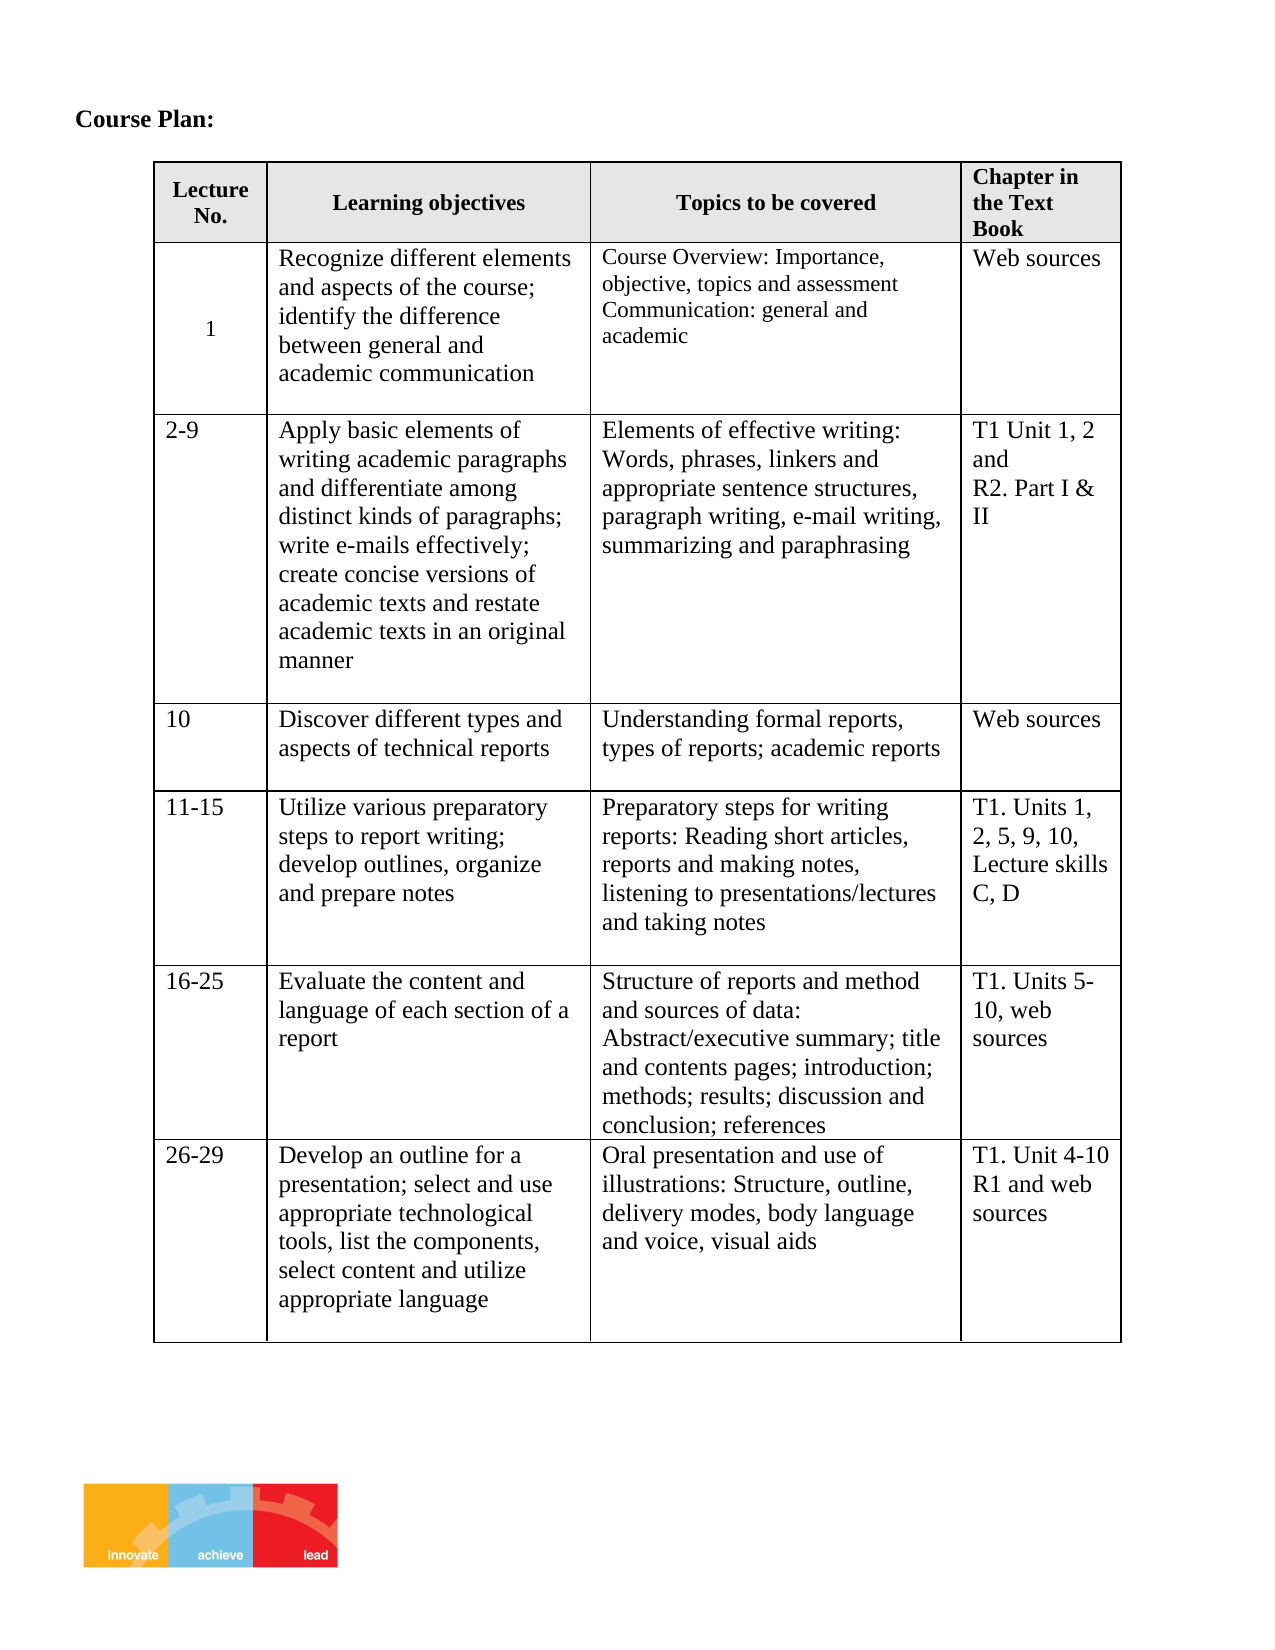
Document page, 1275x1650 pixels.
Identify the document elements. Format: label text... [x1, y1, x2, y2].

table_cell Course Overview: Importance, objective, topics and assessment Communication: general and academic [591, 243, 960, 413]
table_cell Discover different types and aspects of technical reports [268, 704, 590, 790]
table_cell Web sources [962, 704, 1120, 790]
table_cell 11-15 [155, 792, 266, 964]
picture [75, 1476, 346, 1575]
table_cell Recognize different elements and aspects of the course; identify the difference between general and academic communication [268, 243, 590, 413]
table_cell Apply basic elements of writing academic paragraphs and differentiate among distinct kinds of paragraphs; write e-mails effectively; create concise versions of academic texts and restate academic texts in an original manner [268, 415, 590, 703]
table_header Lecture No. [155, 163, 266, 242]
table_cell T1 Unit 1, 2 and R2. Part I & II [962, 415, 1120, 703]
table_cell Structure of reports and method and sources of data: Abstract/executive summary; title and contents pages; introduction; methods; results; discussion and conclusion; references [591, 966, 960, 1138]
table_cell Develop an outline for a presentation; select and use appropriate technological tools, list the components, select content and utilize appropriate language [268, 1140, 590, 1341]
table_cell Evaluate the content and language of each section of a report [268, 966, 590, 1138]
table_cell 26-29 [155, 1140, 266, 1341]
table_cell Understanding formal reports, types of reports; academic reports [591, 704, 960, 790]
table_cell Oral presentation and use of illustrations: Structure, outline, delivery modes, body language and voice, visual aids [591, 1140, 960, 1341]
text Course Plan: [75, 104, 1200, 132]
table_header Learning objectives [268, 163, 590, 242]
table_cell 10 [155, 704, 266, 790]
table_header Chapter in the Text Book [962, 163, 1120, 242]
table_header Topics to be covered [591, 163, 960, 242]
table_cell Elements of effective writing: Words, phrases, linkers and appropriate sentence structures, paragraph writing, e-mail writing, summarizing and paraphrasing [591, 415, 960, 703]
table_cell Web sources [962, 243, 1120, 413]
table_cell 1 [155, 243, 266, 413]
table_cell 2-9 [155, 415, 266, 703]
table_cell T1. Unit 4-10 R1 and web sources [962, 1140, 1120, 1341]
table_cell 16-25 [155, 966, 266, 1138]
table_cell Preparatory steps for writing reports: Reading short articles, reports and making notes, listening to presentations/lectures and taking notes [591, 792, 960, 964]
table_cell Utilize various preparatory steps to report writing; develop outlines, organize and prepare notes [268, 792, 590, 964]
table_cell T1. Units 1, 2, 5, 9, 10, Lecture skills C, D [962, 792, 1120, 964]
table_cell T1. Units 5-10, web sources [962, 966, 1120, 1138]
